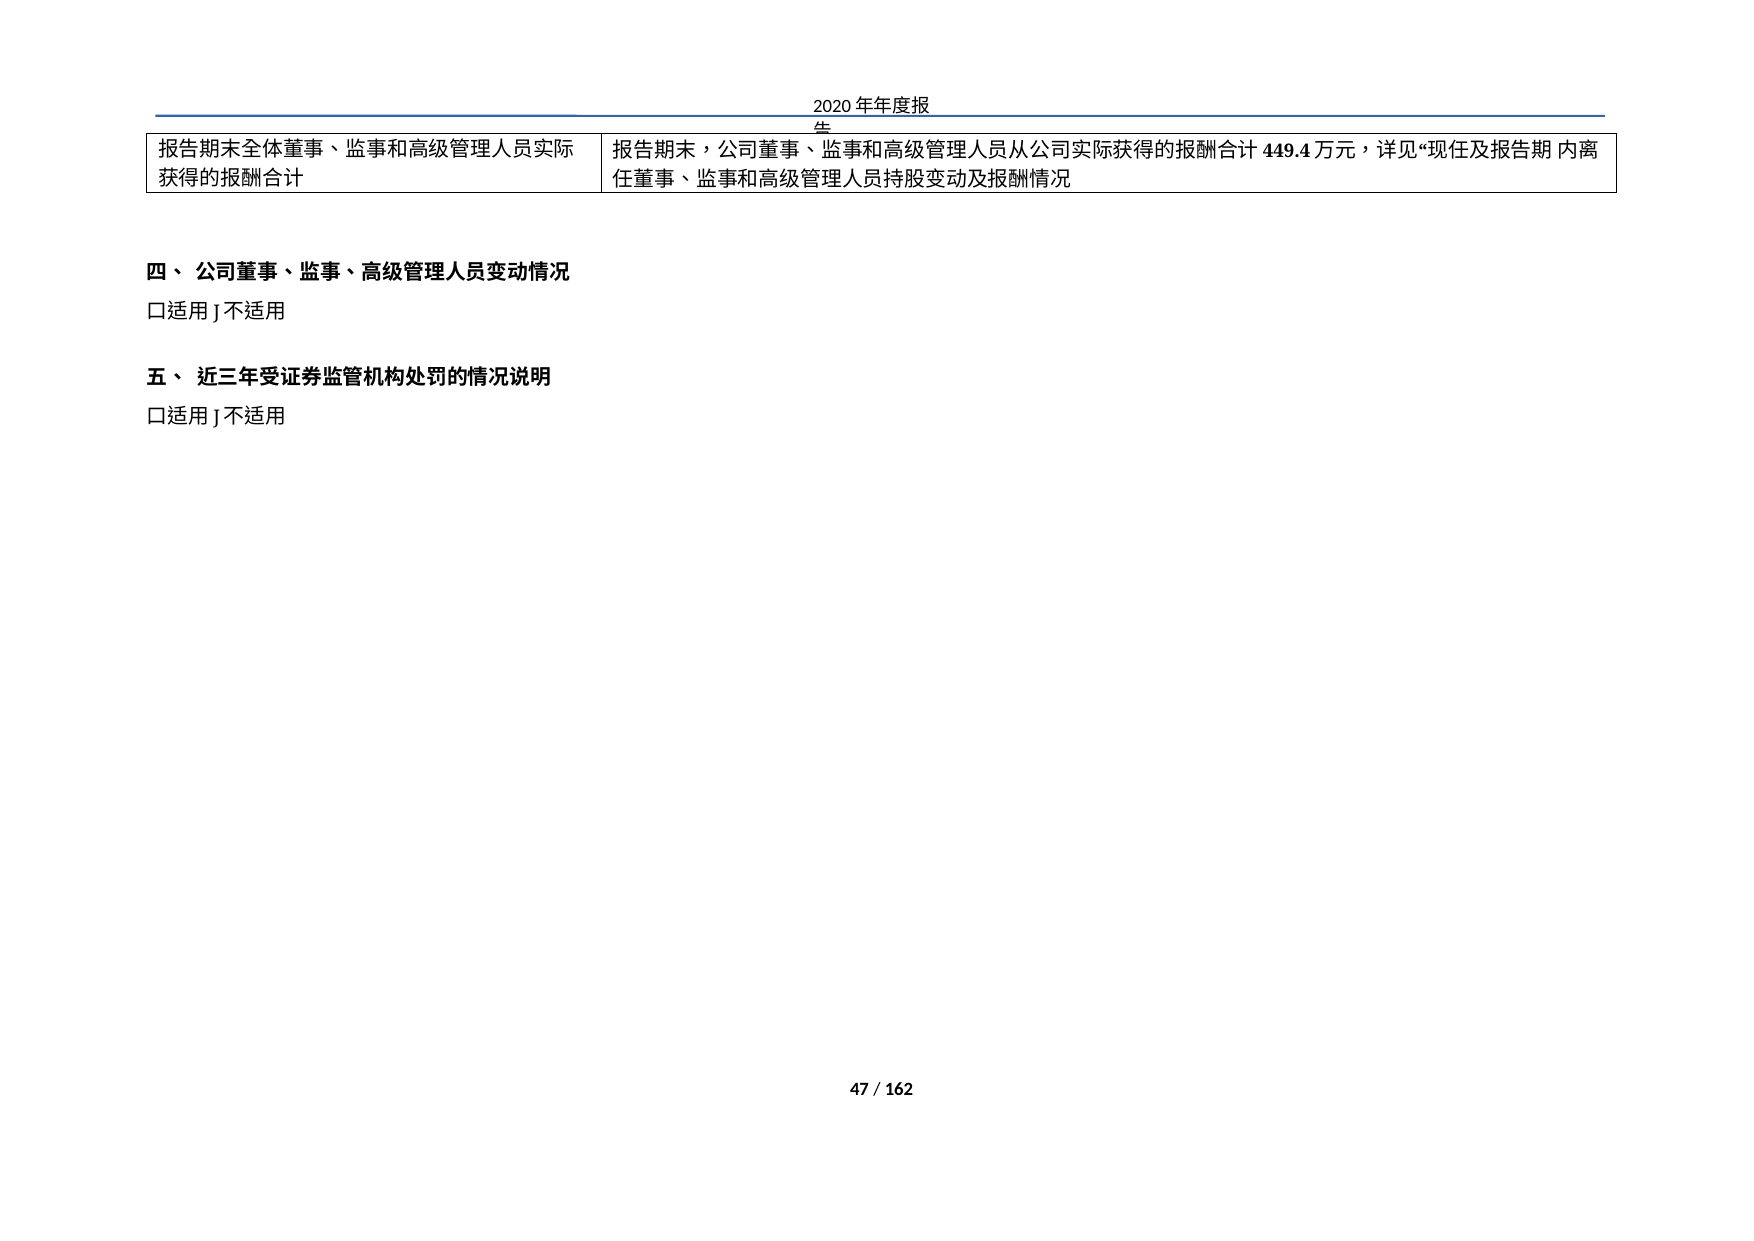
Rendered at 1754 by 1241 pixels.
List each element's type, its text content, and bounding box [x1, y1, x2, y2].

text 四、 公司董事、监事、高级管理人员变动情况 [146, 257, 1616, 286]
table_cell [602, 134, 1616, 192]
text 五、 近三年受证券监管机构处罚的情况说明 [146, 362, 1616, 390]
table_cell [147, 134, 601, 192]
text 口适用J不适用 [146, 296, 1616, 324]
text 47 / 162 [146, 1077, 1616, 1100]
text 口适用J不适用 [146, 401, 1616, 429]
